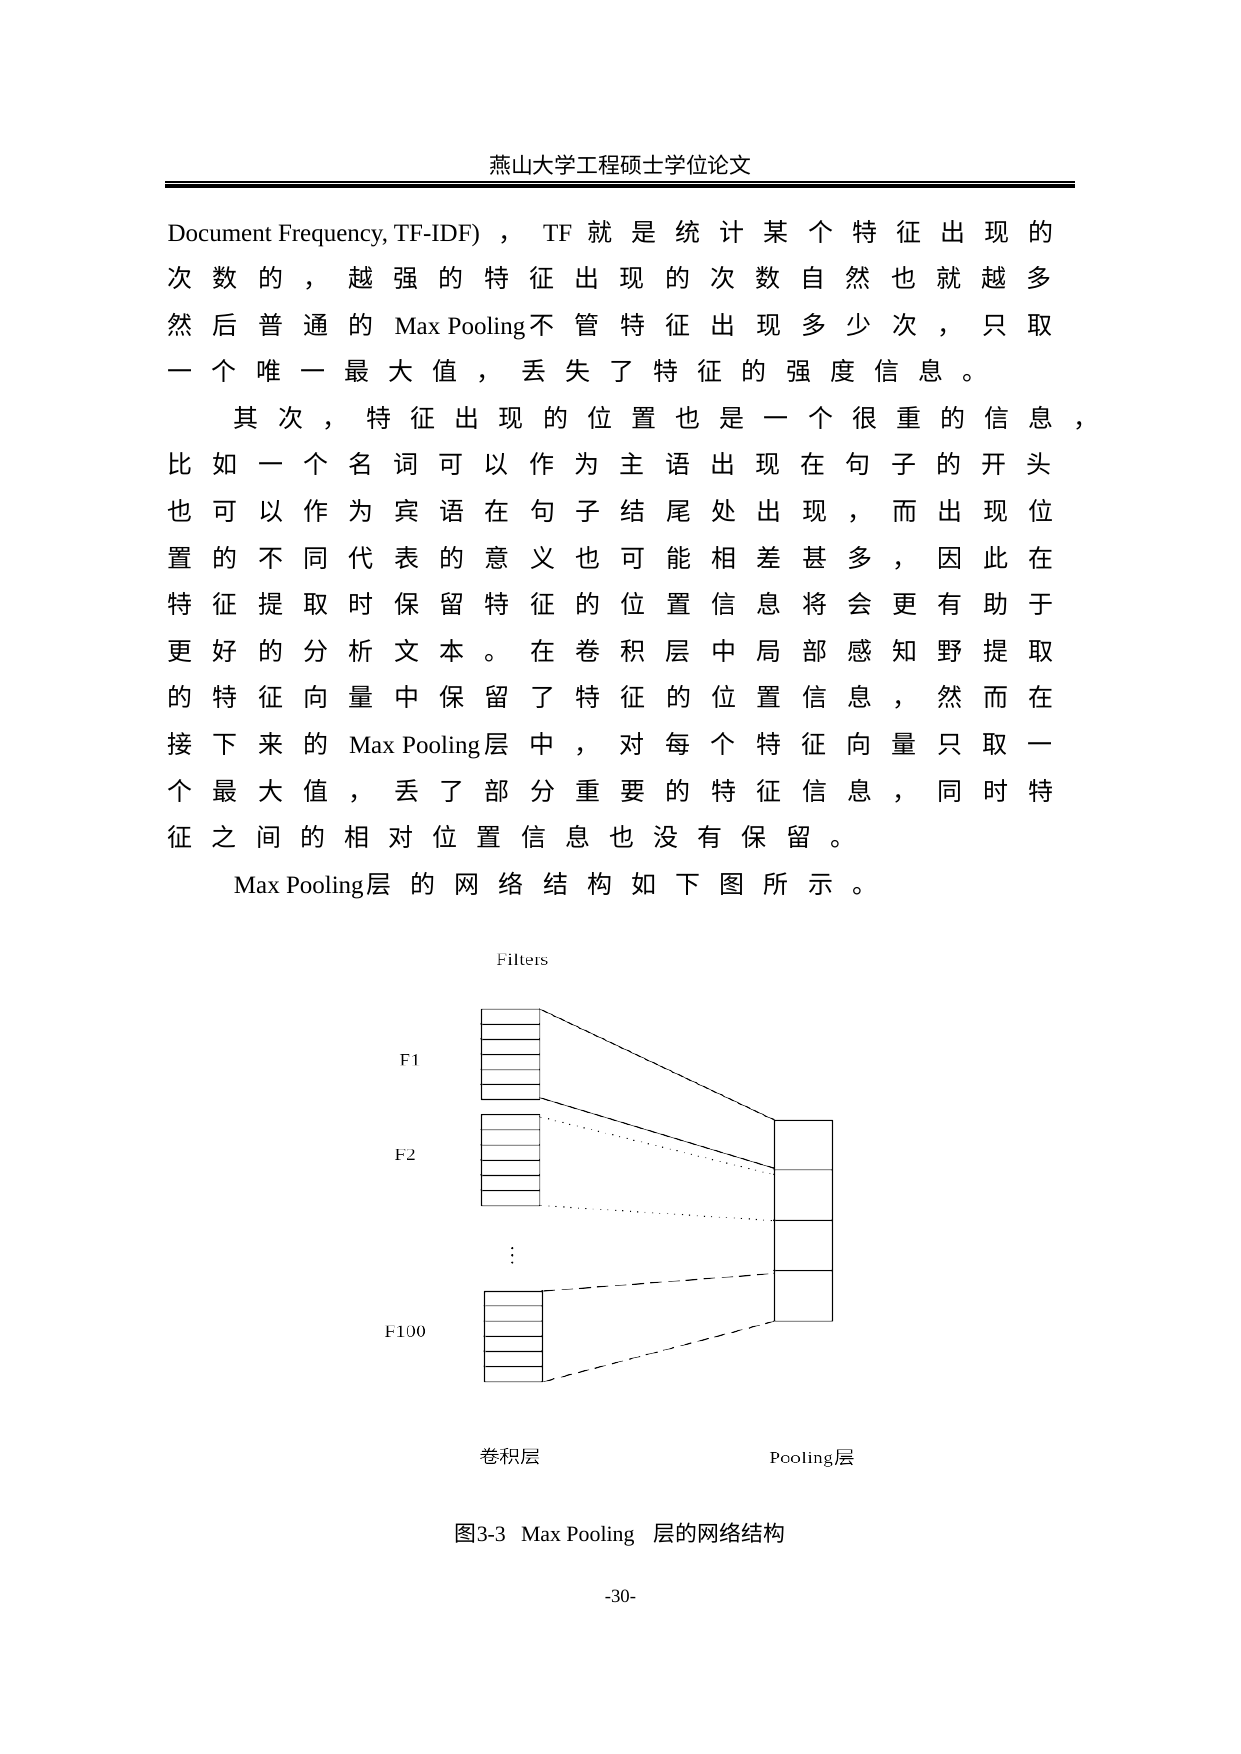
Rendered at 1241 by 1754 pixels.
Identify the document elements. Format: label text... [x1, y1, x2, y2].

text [167, 207, 1073, 393]
text Max Pooling层的网络结构如下图所示。 [167, 859, 1073, 906]
text Max Pooling层的网络结构 [167, 1511, 1073, 1557]
text 其次，特征出现的位置也是一个很重的信息，比如一个名词可以作为主语出现在句子的开头，也可以作为宾语在句子结尾处出现，而出现位置的不同代表的意义也可能相差甚多，因此在特征提取时保留特征的位置信息将会更有助于更好的分析文本。在卷积层中局部感知野提取的特征向量中保留了特征的位置信息，然而在接下来的Max Pooling层中，对每个特征向量只取一个最大值，丢了部分重要的特征信息，同时特征之间的相对位置信息也没有保留。 [167, 393, 1073, 859]
